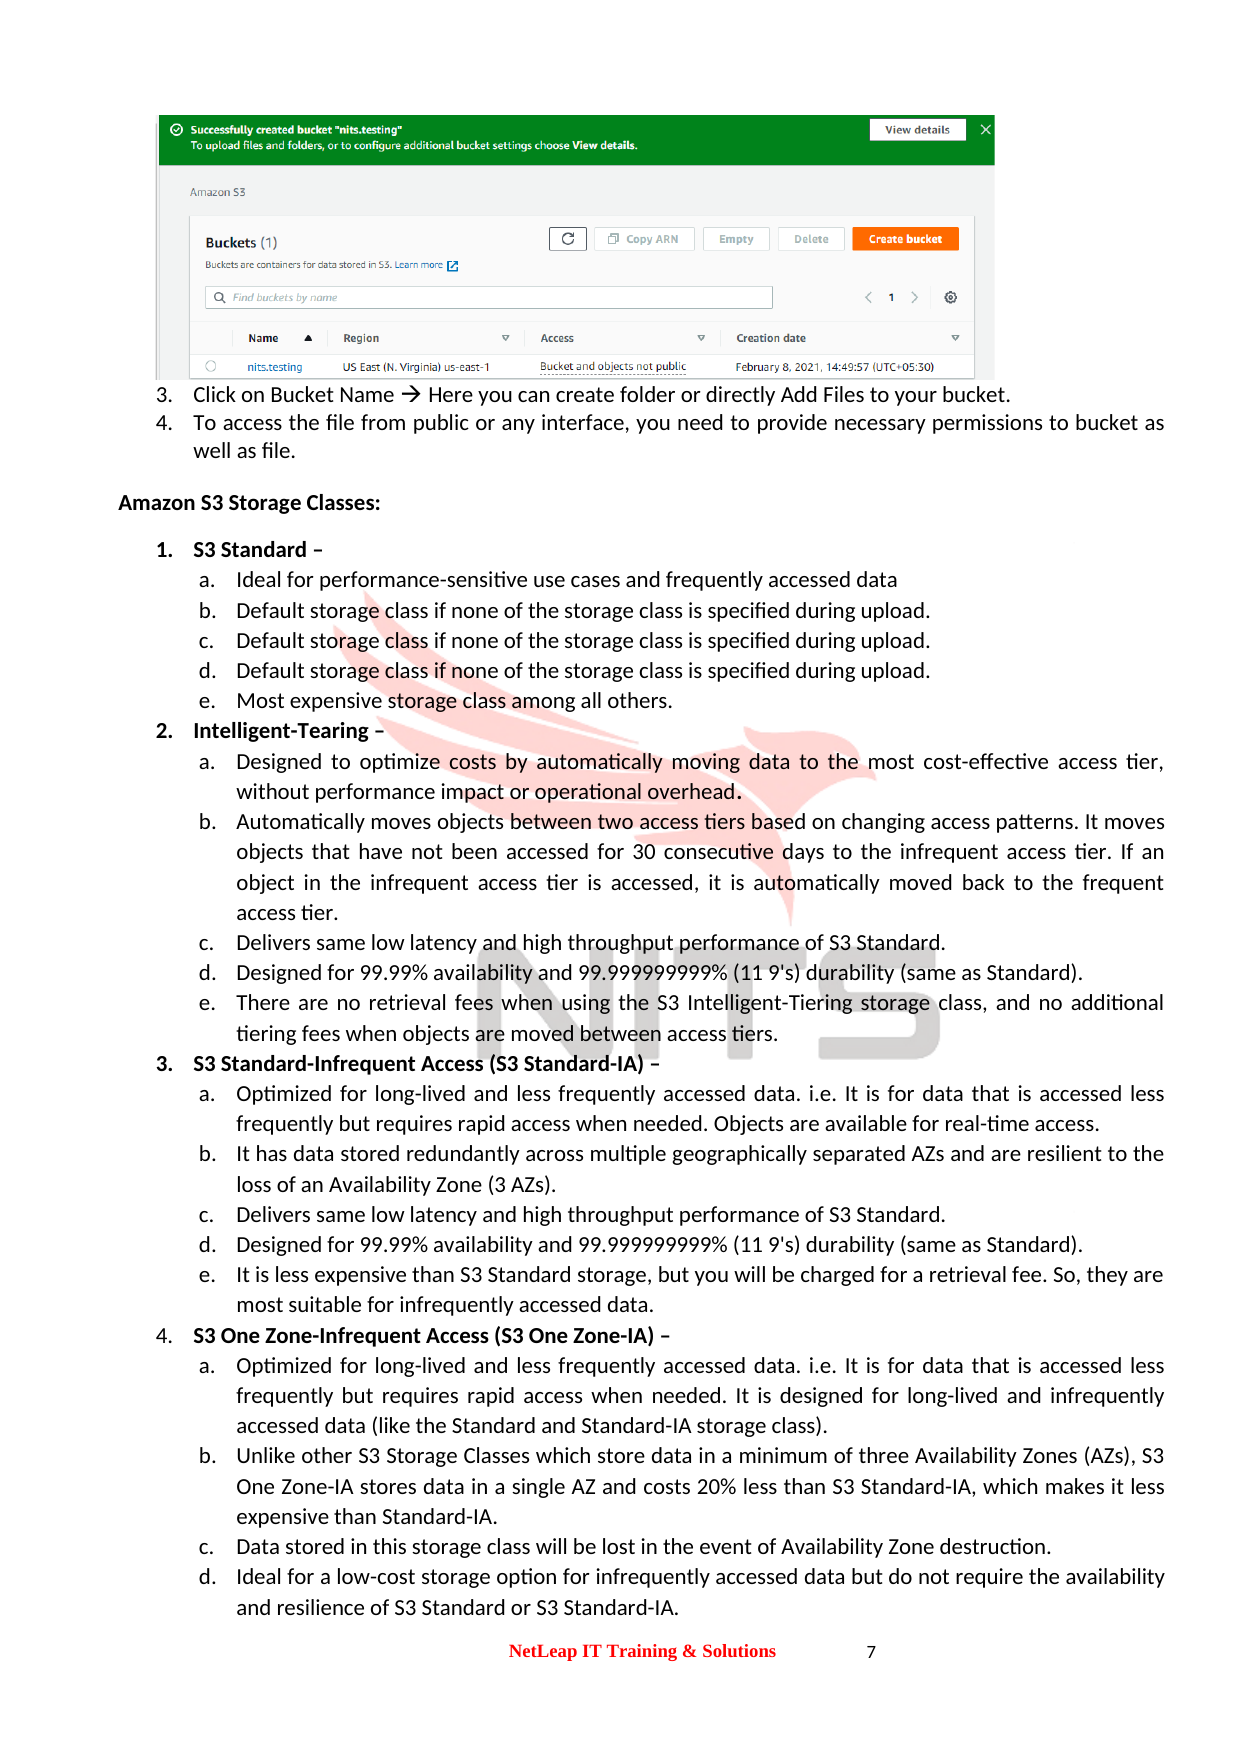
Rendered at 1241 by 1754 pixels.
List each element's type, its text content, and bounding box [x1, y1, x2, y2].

list Designed for 99.99% availability and 99.999999999% (11 9's) durability (same as Standard). [199, 1230, 1167, 1258]
list Optimized for long-lived and less frequently accessed data. i.e. It is for data that is accessed less frequently but requires rapid access when needed. It is designed for long-lived and infrequently accessed data (like the Standard and Standard-IA storage class). [199, 1351, 1167, 1439]
list Automatically moves objects between two access tiers based on changing access patterns. It moves objects that have not been accessed for 30 consecutive days to the infrequent access tier. If an object in the infrequent access tier is accessed, it is automatically moved back to the frequent access tier. [199, 807, 1167, 926]
list Default storage class if none of the storage class is specified during upload. [199, 656, 1167, 684]
list Ideal for a low-cost storage option for infrequently accessed data but do not require the availability and resilience of S3 Standard or S3 Standard-IA. [199, 1562, 1167, 1621]
list Default storage class if none of the storage class is specified during upload. [199, 626, 1167, 654]
list Default storage class if none of the storage class is specified during upload. [199, 596, 1167, 624]
list Unlike other S3 Storage Classes which store data in a minimum of three Availability Zones (AZs), S3 One Zone-IA stores data in a single AZ and costs 20% less than S3 Standard-IA, which makes it less expensive than Standard-IA. [199, 1442, 1167, 1530]
list S3 Standard-Infrequent Access (S3 Standard-IA) – [156, 1049, 1167, 1077]
text Amazon S3 Storage Classes: [118, 488, 1167, 517]
list Data stored in this storage class will be lost in the event of Availability Zone destruction. [199, 1532, 1167, 1560]
list Optimized for long-lived and less frequently accessed data. i.e. It is for data that is accessed less frequently but requires rapid access when needed. Objects are available for real-time access. [199, 1079, 1167, 1137]
list Delivers same low latency and high throughput performance of S3 Standard. [199, 928, 1167, 956]
list It has data stored redundantly across multiple geographically separated AZs and are resilient to the loss of an Availability Zone (3 AZs). [199, 1139, 1167, 1198]
list Ideal for performance-sensitive use cases and frequently accessed data [199, 566, 1167, 594]
list Intelligent-Tearing – [156, 717, 1167, 745]
list It is less expensive than S3 Standard storage, but you will be charged for a retrieval fee. So, they are most suitable for infrequently accessed data. [199, 1260, 1167, 1319]
list S3 Standard – [156, 535, 1167, 563]
picture [155, 115, 995, 380]
list Delivers same low latency and high throughput performance of S3 Standard. [199, 1200, 1167, 1228]
list There are no retrieval fees when using the S3 Intelligent-Tiering storage class, and no additional tiering fees when objects are moved between access tiers. [199, 988, 1167, 1047]
list Designed for 99.99% availability and 99.999999999% (11 9's) durability (same as Standard). [199, 958, 1167, 986]
list Most expensive storage class among all others. [199, 686, 1167, 714]
list Click on Bucket Name Here you can create folder or directly Add Files to your bucket. [156, 380, 1167, 408]
list To access the file from public or any interface, you need to provide necessary permissions to bucket as well as file. [156, 408, 1167, 464]
list Designed to optimize costs by automatically moving data to the most cost-effective access tier, without performance impact or operational overhead. [199, 747, 1167, 805]
list S3 One Zone-Infrequent Access (S3 One Zone-IA) – [156, 1321, 1167, 1349]
